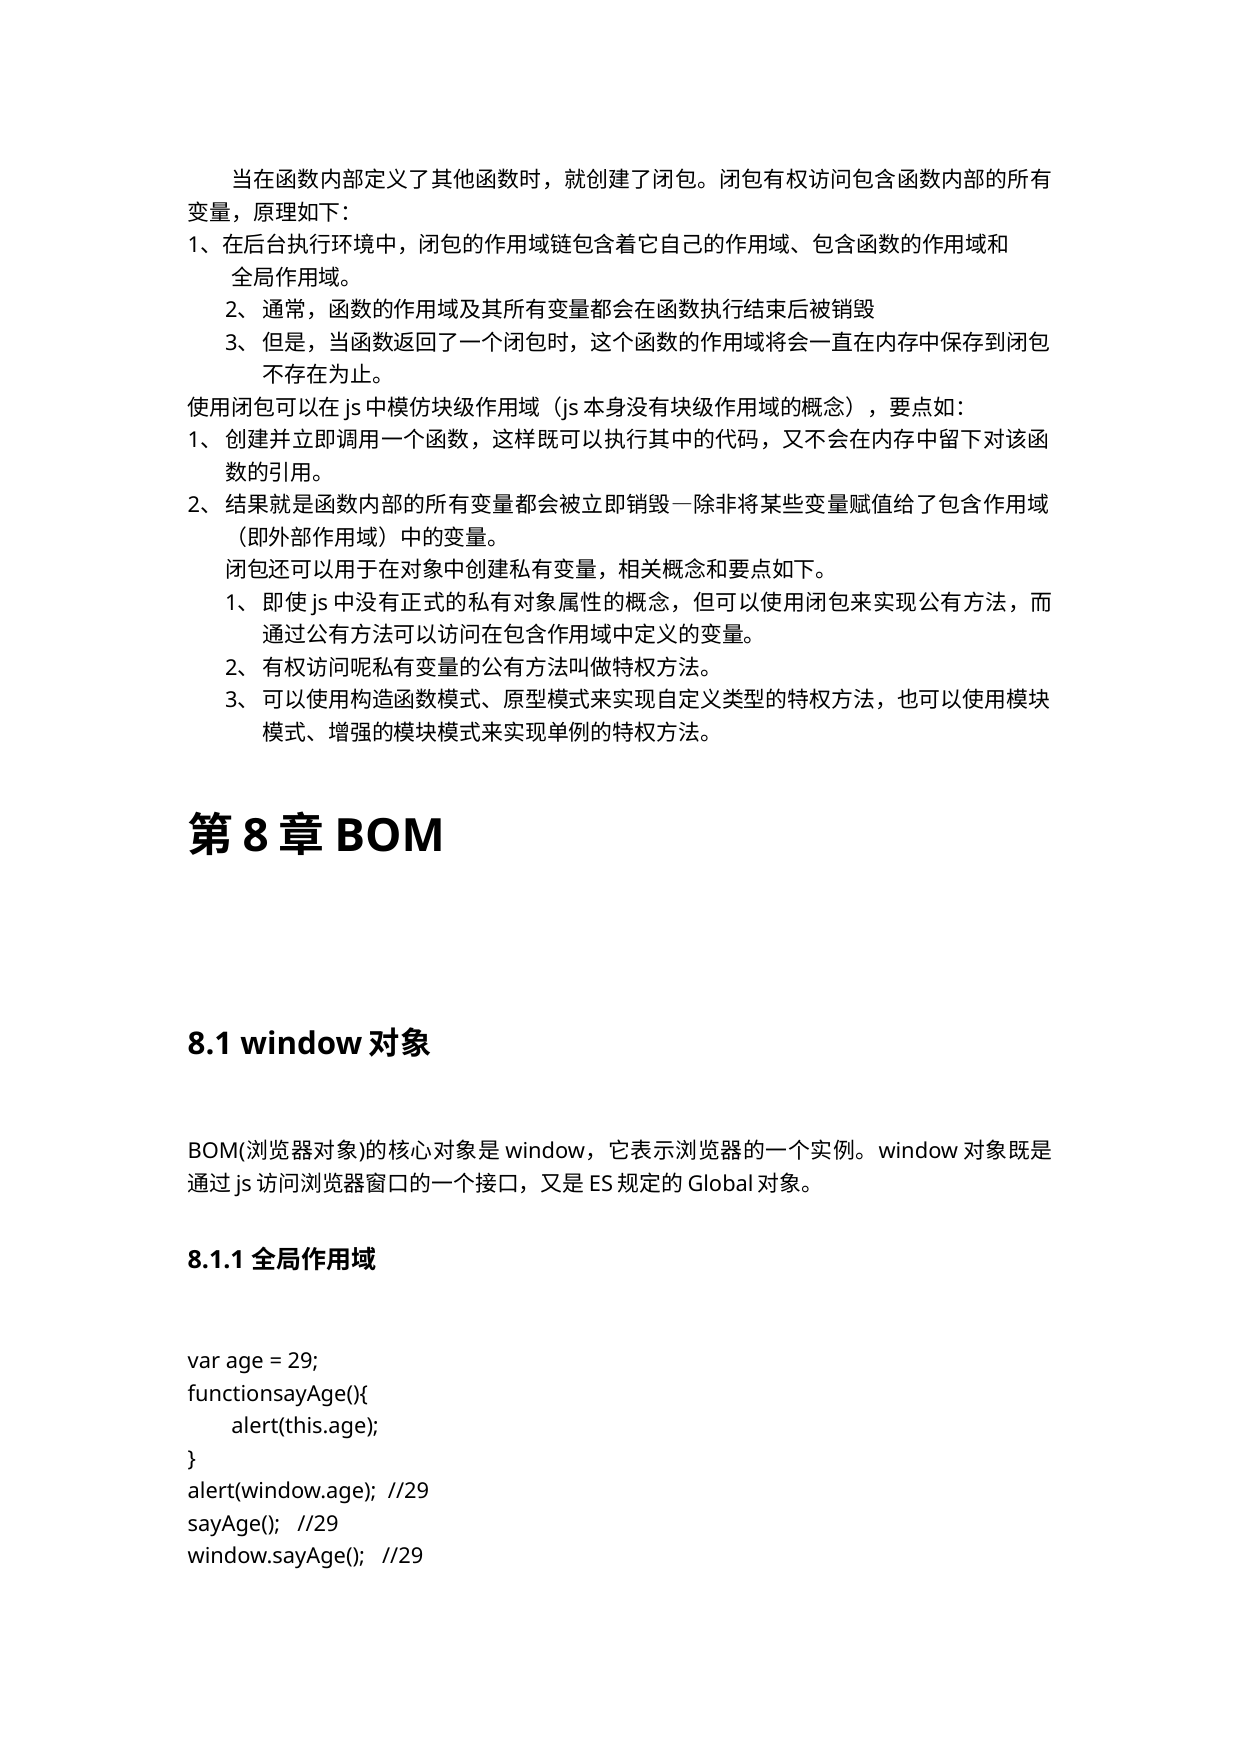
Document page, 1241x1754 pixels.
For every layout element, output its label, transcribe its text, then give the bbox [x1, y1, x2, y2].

text 当在函数内部定义了其他函数时，就创建了闭包。闭包有权访问包含函数内部的所有变量，原理如下： [187, 162, 1053, 227]
text sayAge(); //29 [187, 1506, 1053, 1539]
text functionsayAge(){ [187, 1376, 1053, 1409]
list 创建并立即调用一个函数，这样既可以执行其中的代码，又不会在内存中留下对该函数的引用。 [187, 422, 1053, 487]
text alert(this.age); [187, 1409, 1053, 1441]
text 1、在后台执行环境中，闭包的作用域链包含着它自己的作用域、包含函数的作用域和 [187, 227, 1053, 259]
text window.sayAge(); //29 [187, 1539, 1053, 1571]
subtitle 第8章 BOM [187, 782, 1053, 880]
list 闭包还可以用于在对象中创建私有变量，相关概念和要点如下。 [225, 552, 1053, 584]
list 有权访问呢私有变量的公有方法叫做特权方法。 [225, 649, 1053, 682]
list 即使js中没有正式的私有对象属性的概念，但可以使用闭包来实现公有方法，而通过公有方法可以访问在包含作用域中定义的变量。 [225, 584, 1053, 649]
list 但是，当函数返回了一个闭包时，这个函数的作用域将会一直在内存中保存到闭包不存在为止。 [225, 324, 1053, 389]
text 全局作用域。 [231, 259, 1053, 292]
text alert(window.age); //29 [187, 1474, 1053, 1506]
text 使用闭包可以在js中模仿块级作用域（js本身没有块级作用域的概念），要点如： [187, 389, 1053, 422]
text BOM(浏览器对象)的核心对象是window，它表示浏览器的一个实例。window对象既是通过js访问浏览器窗口的一个接口，又是ES规定的Global对象。 [187, 1133, 1053, 1198]
list 通常，函数的作用域及其所有变量都会在函数执行结束后被销毁 [225, 292, 1053, 324]
list 可以使用构造函数模式、原型模式来实现自定义类型的特权方法，也可以使用模块模式、增强的模块模式来实现单例的特权方法。 [225, 682, 1053, 747]
subtitle 8.1.1 全局作用域 [187, 1225, 1053, 1290]
text } [187, 1441, 1053, 1474]
subtitle 8.1 window对象 [187, 1008, 1053, 1073]
list 结果就是函数内部的所有变量都会被立即销毁—除非将某些变量赋值给了包含作用域（即外部作用域）中的变量。 [187, 487, 1053, 552]
text var age = 29; [187, 1344, 1053, 1376]
